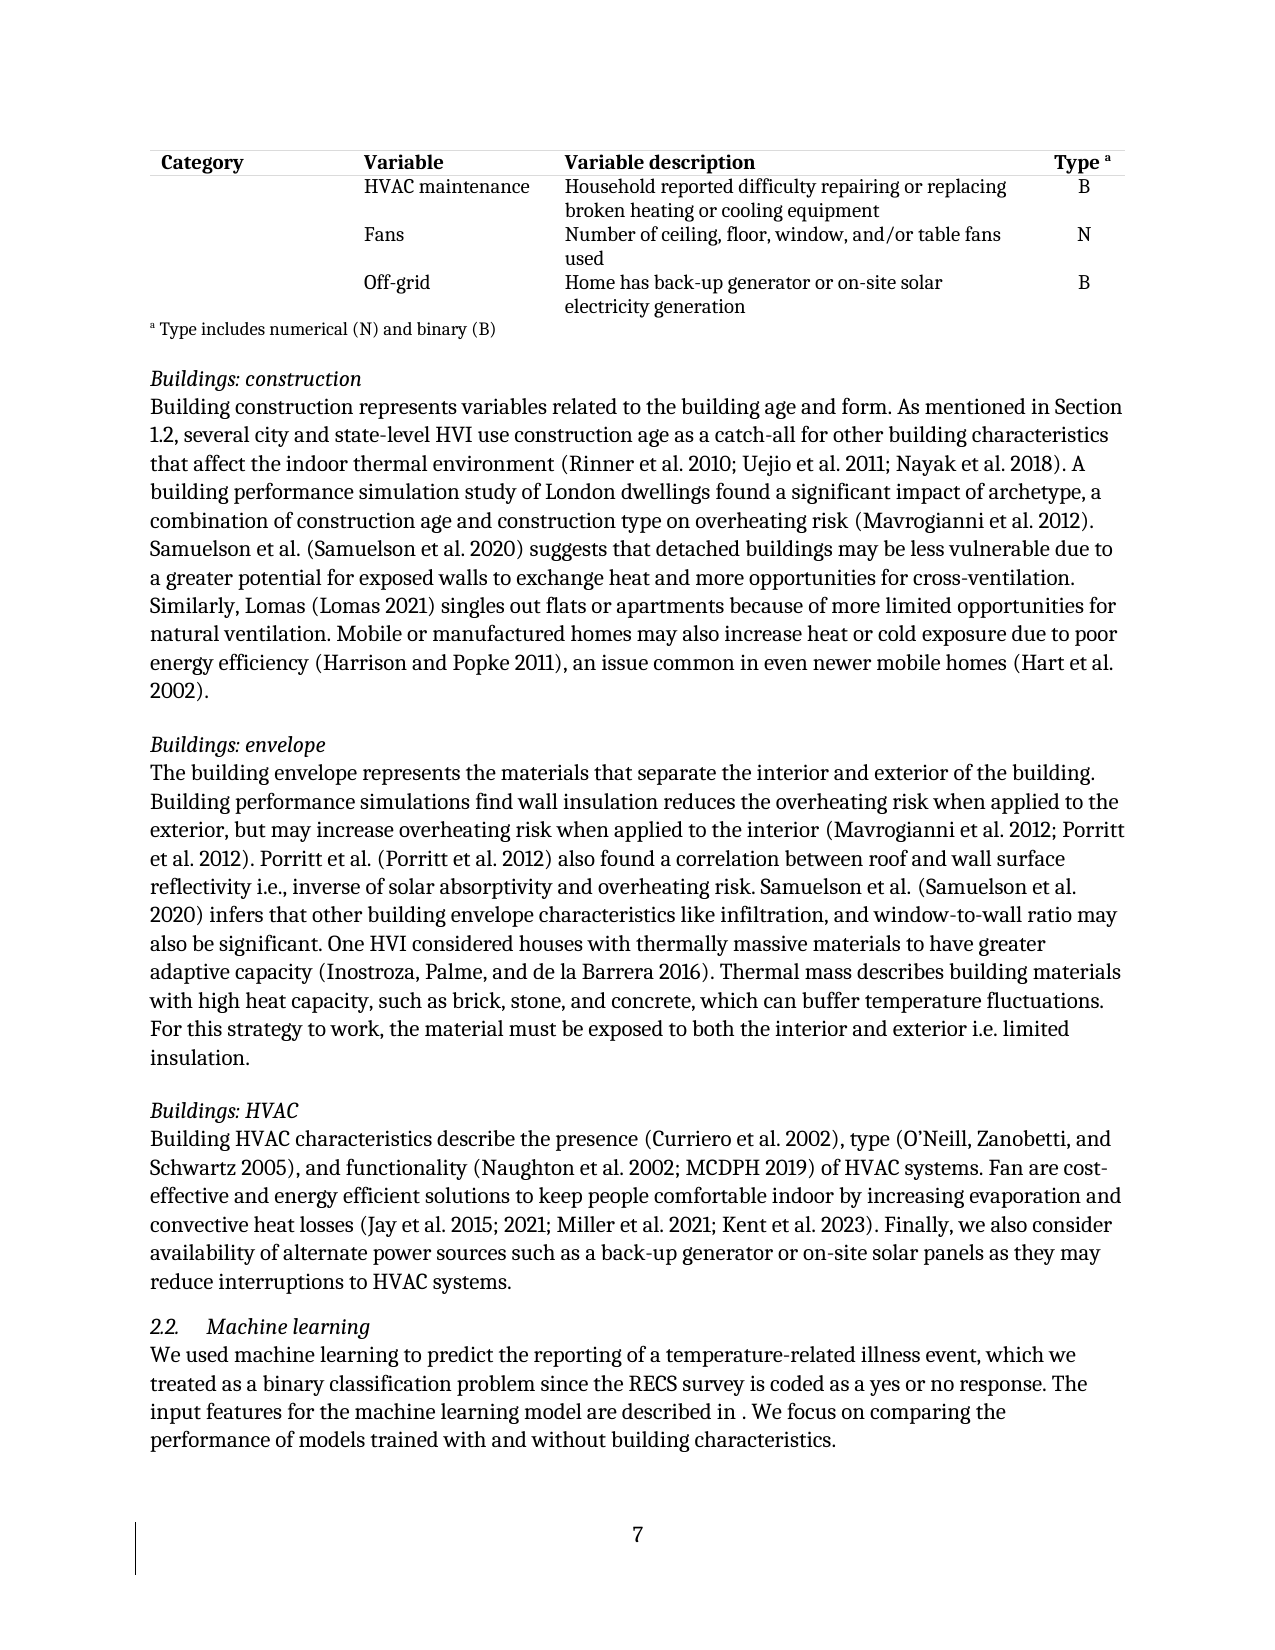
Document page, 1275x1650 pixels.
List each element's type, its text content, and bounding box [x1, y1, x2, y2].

table_cell HVAC maintenance [353, 176, 553, 223]
subtitle Buildings: construction [150, 365, 1125, 392]
text We used machine learning to predict the reporting of a temperature-related illness event, which we treated as a binary classification problem since the RECS survey is coded as a yes or no response. The input features for the machine learning model are described in Table 2. We focus on comparing the performance of models trained with and without building characteristics. [150, 1342, 1125, 1454]
subtitle Machine learning [150, 1313, 1125, 1340]
table_header Type a [1043, 151, 1125, 175]
table_cell B [1043, 176, 1125, 223]
text Building construction represents variables related to the building age and form. As mentioned in Section 1.2, several city and state-level HVI use construction age as a catch-all for other building characteristics that affect the indoor thermal environment (Rinner et al. 2010; Uejio et al. 2011; Nayak et al. 2018). A building performance simulation study of London dwellings found a significant impact of archetype, a combination of construction age and construction type on overheating risk (Mavrogianni et al. 2012). Samuelson et al. (Samuelson et al. 2020) suggests that detached buildings may be less vulnerable due to a greater potential for exposed walls to exchange heat and more opportunities for cross-ventilation. Similarly, Lomas (Lomas 2021) singles out flats or apartments because of more limited opportunities for natural ventilation. Mobile or manufactured homes may also increase heat or cold exposure due to poor energy efficiency (Harrison and Popke 2011), an issue common in even newer mobile homes (Hart et al. 2002). [150, 394, 1125, 704]
table_cell N [1043, 223, 1125, 271]
table_cell Number of ceiling, floor, window, and/or table fans used [553, 223, 1043, 271]
text a Type includes numerical (N) and binary (B) [150, 319, 1125, 340]
table_header Variable description [553, 151, 1043, 175]
text The building envelope represents the materials that separate the interior and exterior of the building. Building performance simulations find wall insulation reduces the overheating risk when applied to the exterior, but may increase overheating risk when applied to the interior (Mavrogianni et al. 2012; Porritt et al. 2012). Porritt et al. (Porritt et al. 2012) also found a correlation between roof and wall surface reflectivity i.e., inverse of solar absorptivity and overheating risk. Samuelson et al. (Samuelson et al. 2020) infers that other building envelope characteristics like infiltration, and window-to-wall ratio may also be significant. One HVI considered houses with thermally massive materials to have greater adaptive capacity (Inostroza, Palme, and de la Barrera 2016). Thermal mass describes building materials with high heat capacity, such as brick, stone, and concrete, which can buffer temperature fluctuations. For this strategy to work, the material must be exposed to both the interior and exterior i.e. limited insulation. [150, 760, 1125, 1071]
table_cell B [1043, 271, 1125, 319]
table_header Variable [353, 151, 553, 175]
table_cell Fans [353, 223, 553, 271]
subtitle Buildings: envelope [150, 732, 1125, 758]
text Building HVAC characteristics describe the presence (Curriero et al. 2002), type (O’Neill, Zanobetti, and Schwartz 2005), and functionality (Naughton et al. 2002; MCDPH 2019) of HVAC systems. Fan are cost-effective and energy efficient solutions to keep people comfortable indoor by increasing evaporation and convective heat losses (Jay et al. 2015; 2021; Miller et al. 2021; Kent et al. 2023). Finally, we also consider availability of alternate power sources such as a back-up generator or on-site solar panels as they may reduce interruptions to HVAC systems. [150, 1126, 1125, 1295]
table_cell Off-grid [353, 271, 553, 319]
subtitle Buildings: HVAC [150, 1098, 1125, 1124]
table_header Category [150, 151, 353, 175]
table_cell Home has back-up generator or on-site solar electricity generation [553, 271, 1043, 319]
table_cell Household reported difficulty repairing or replacing broken heating or cooling equipment [553, 176, 1043, 223]
